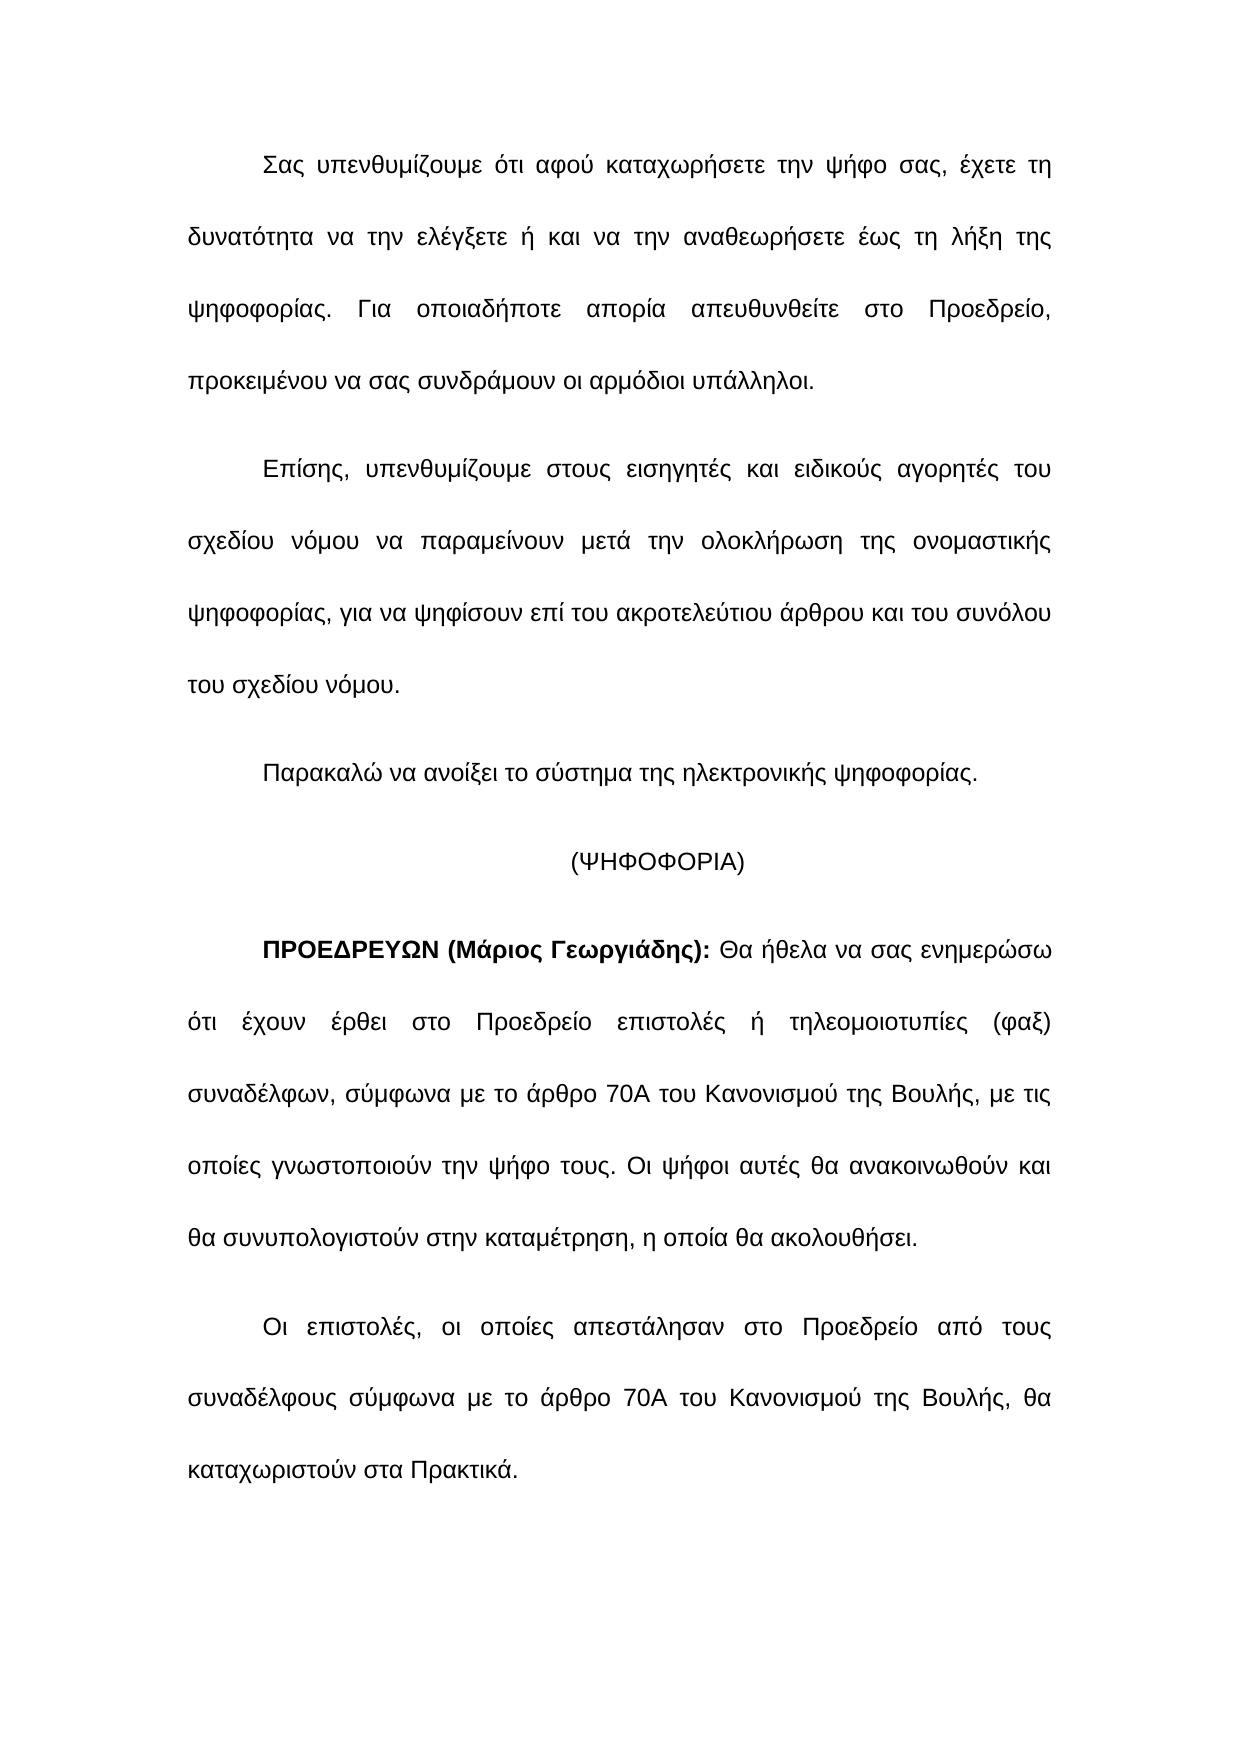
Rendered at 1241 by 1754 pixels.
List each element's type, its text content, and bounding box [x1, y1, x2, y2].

text Επίσης, υπενθυμίζουμε στους εισηγητές και ειδικούς αγορητές του σχεδίου νόμου να παραμείνουν μετά την ολοκλήρωση της ονομαστικής ψηφοφορίας, για να ψηφίσουν επί του ακροτελεύτιου άρθρου και του συνόλου του σχεδίου νόμου. [187, 454, 1053, 698]
text (ΨΗΦΟΦΟΡΙΑ) [187, 847, 1053, 876]
text Οι επιστολές, οι οποίες απεστάλησαν στο Προεδρείο από τους συναδέλφους σύμφωνα με το άρθρο 70Α του Κανονισμού της Βουλής, θα καταχωριστούν στα Πρακτικά. [187, 1311, 1053, 1484]
text ΠΡΟΕΔΡΕΥΩΝ (Μάριος Γεωργιάδης): Θα ήθελα να σας ενημερώσω ότι έχουν έρθει στο Προεδρείο επιστολές ή τηλεομοιοτυπίες (φαξ) συναδέλφων, σύμφωνα με το άρθρο 70Α του Κανονισμού της Βουλής, με τις οποίες γνωστοποιούν την ψήφο τους. Οι ψήφοι αυτές θα ανακοινωθούν και θα συνυπολογιστούν στην καταμέτρηση, η οποία θα ακολουθήσει. [187, 935, 1053, 1252]
text Παρακαλώ να ανοίξει το σύστημα της ηλεκτρονικής ψηφοφορίας. [187, 758, 1053, 787]
text Σας υπενθυμίζουμε ότι αφού καταχωρήσετε την ψήφο σας, έχετε τη δυνατότητα να την ελέγξετε ή και να την αναθεωρήσετε έως τη λήξη της ψηφοφορίας. Για οποιαδήποτε απορία απευθυνθείτε στο Προεδρείο, προκειμένου να σας συνδράμουν οι αρμόδιοι υπάλληλοι. [187, 150, 1053, 394]
